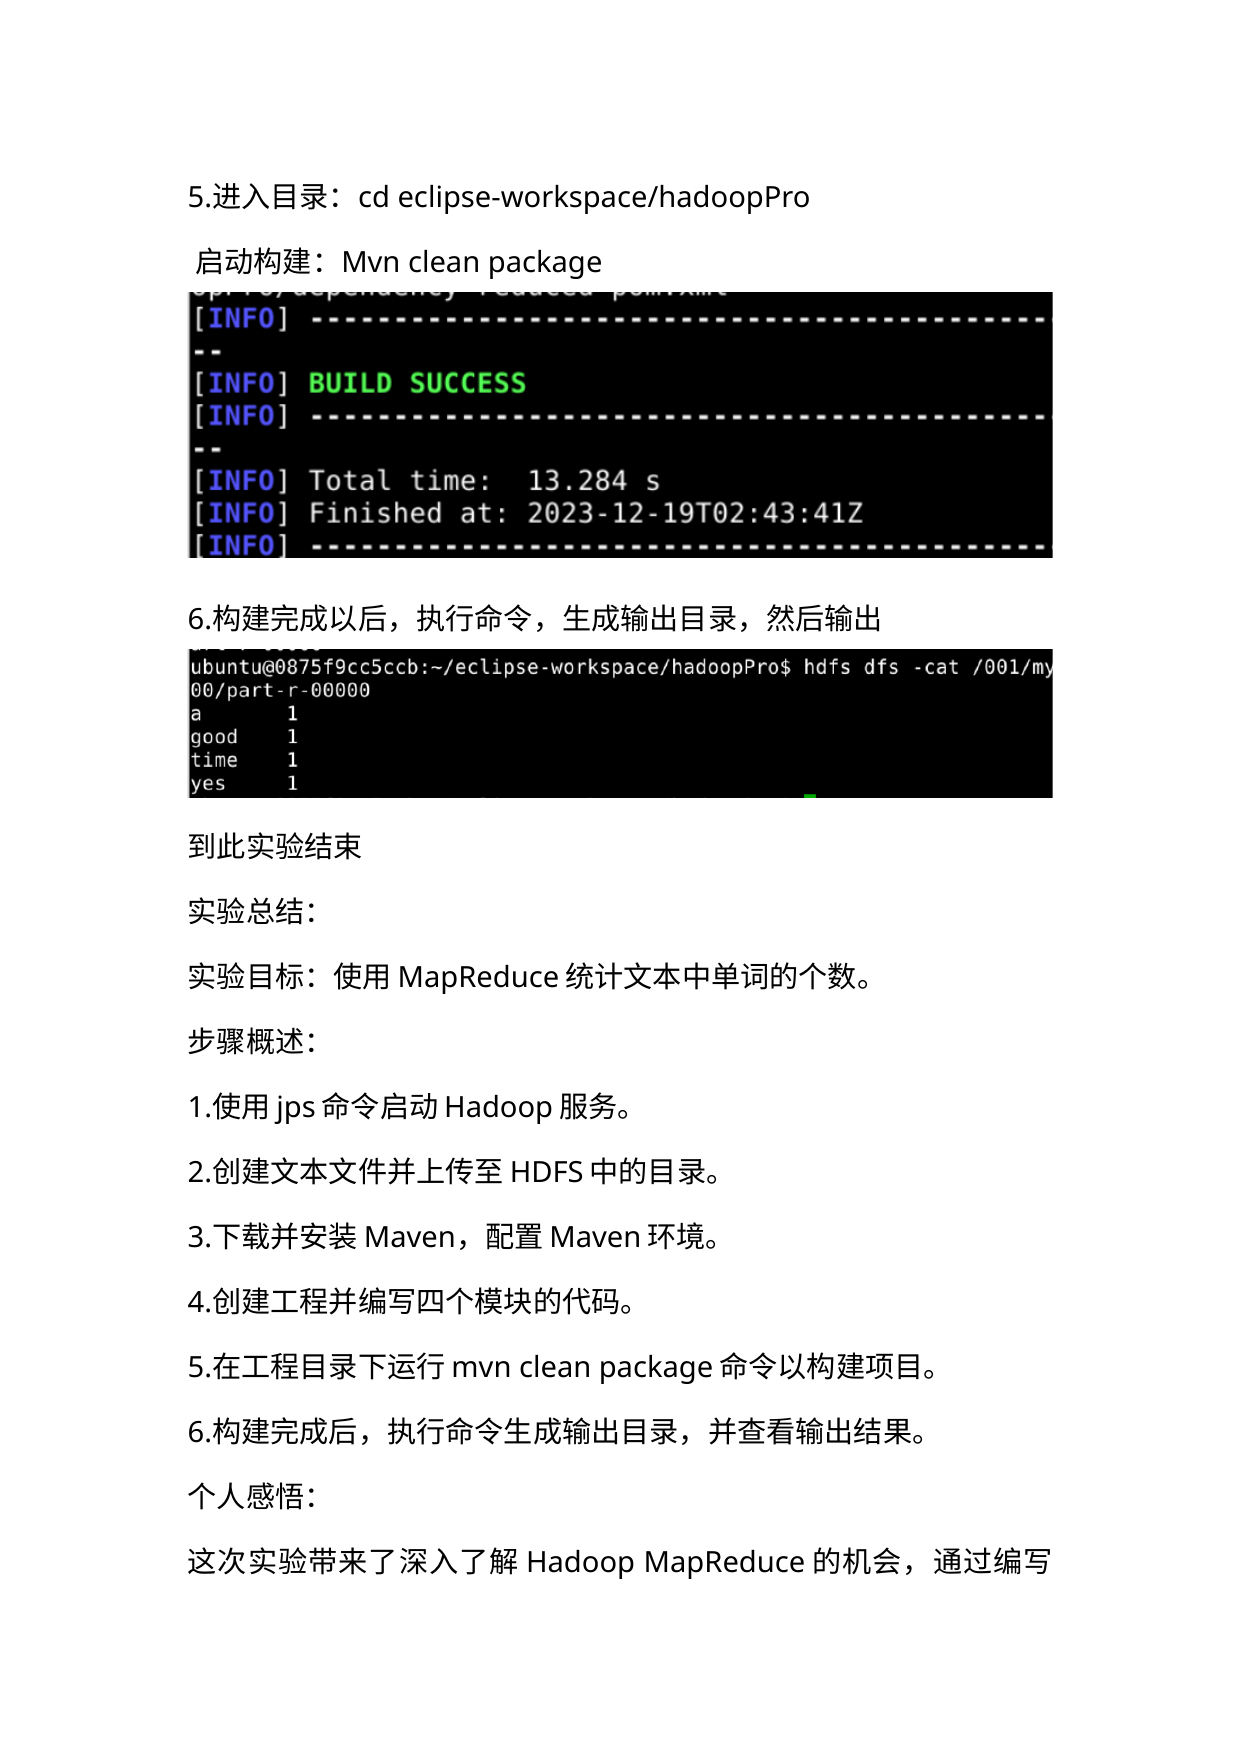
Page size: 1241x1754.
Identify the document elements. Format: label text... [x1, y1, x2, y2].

picture [187, 649, 1053, 798]
picture [187, 292, 1053, 558]
text 实验总结： 实验目标：使用MapReduce统计文本中单词的个数。 步骤概述： [187, 877, 1053, 1072]
text 到此实验结束 [187, 812, 1053, 877]
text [187, 1072, 1053, 1592]
text 5.进入目录：cd eclipse-workspace/hadoopPro [187, 162, 1053, 227]
text 启动构建：Mvn clean package [187, 227, 1053, 292]
text 6.构建完成以后，执行命令，生成输出目录，然后输出 [187, 584, 1053, 649]
